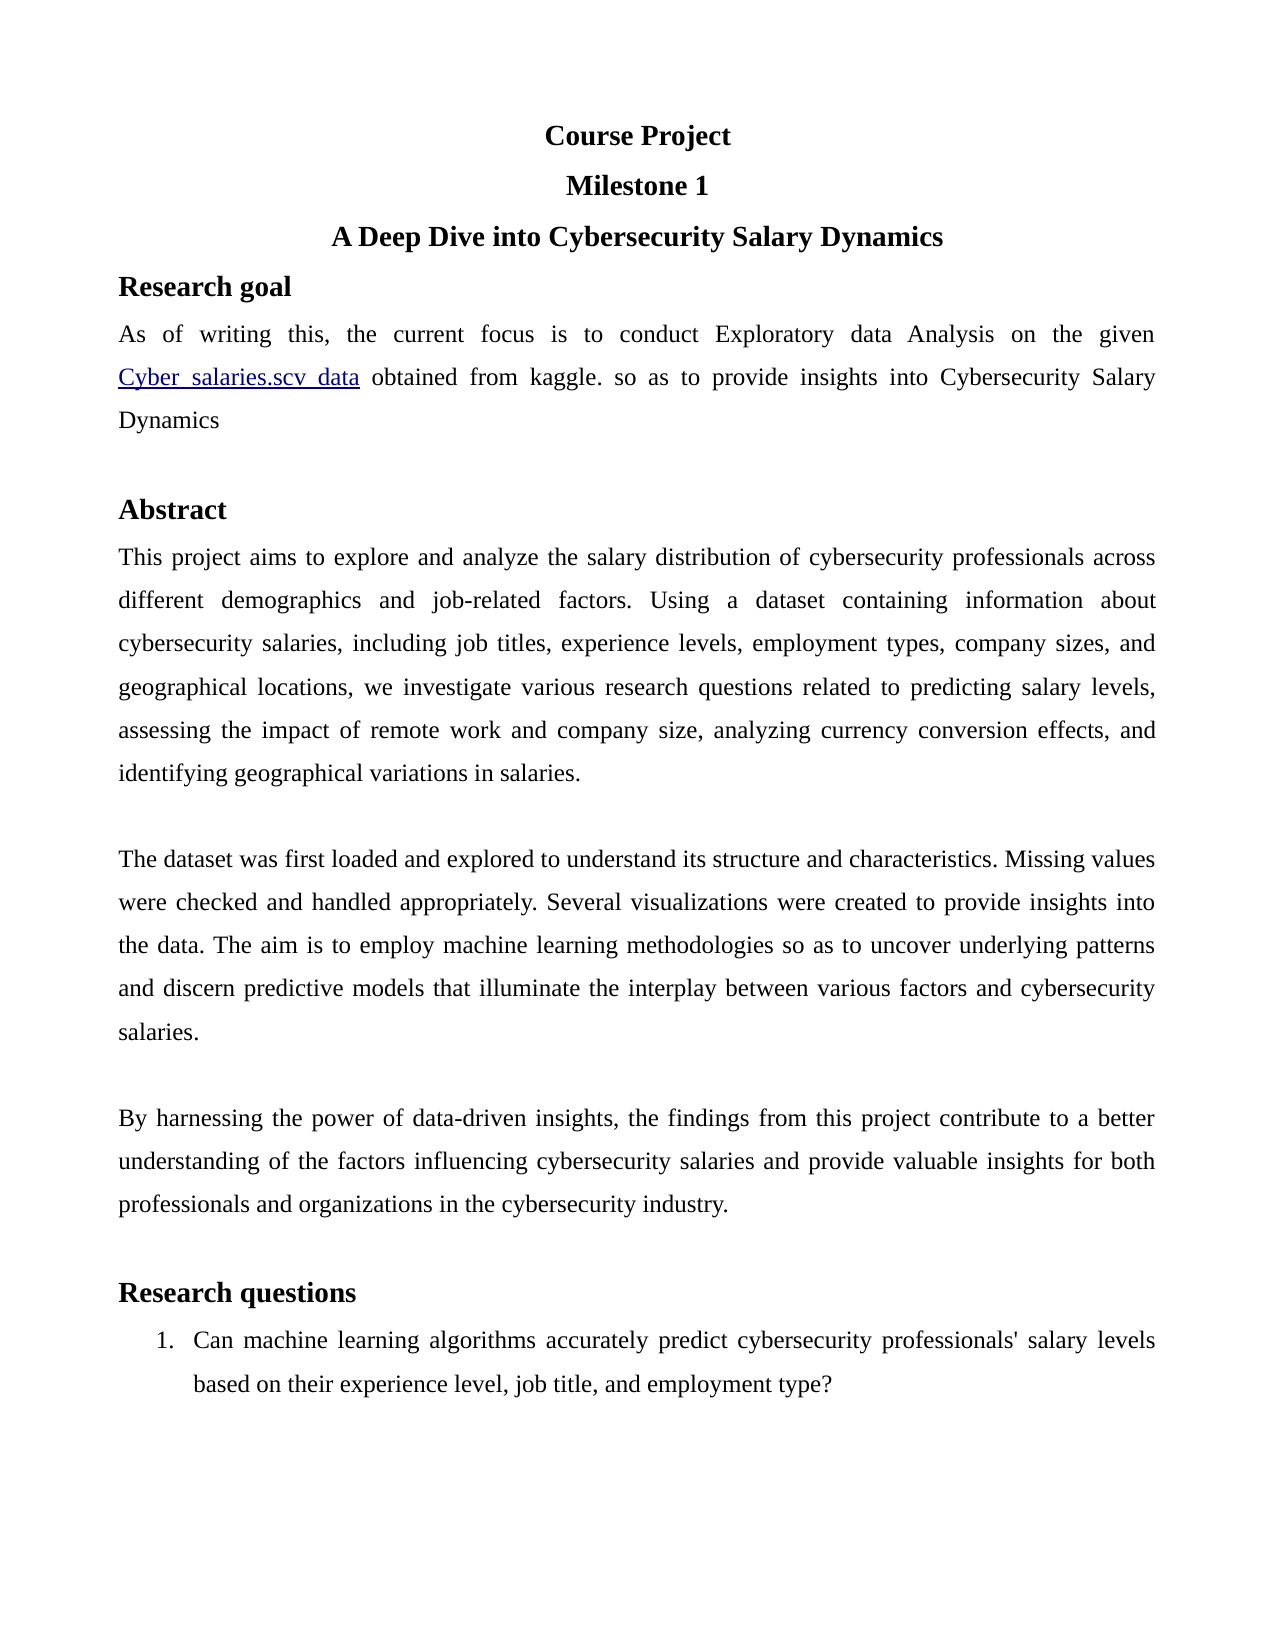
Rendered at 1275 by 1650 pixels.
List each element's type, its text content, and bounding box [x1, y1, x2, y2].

text This project aims to explore and analyze the salary distribution of cybersecurity professionals across different demographics and job-related factors. Using a dataset containing information about cybersecurity salaries, including job titles, experience levels, employment types, company sizes, and geographical locations, we investigate various research questions related to predicting salary levels, assessing the impact of remote work and company size, analyzing currency conversion effects, and identifying geographical variations in salaries. [118, 542, 1157, 787]
text The dataset was first loaded and explored to understand its structure and characteristics. Missing values were checked and handled appropriately. Several visualizations were created to provide insights into the data. The aim is to employ machine learning methodologies so as to uncover underlying patterns and discern predictive models that illuminate the interplay between various factors and cybersecurity salaries. [118, 844, 1157, 1045]
text As of writing this, the current focus is to conduct Exploratory data Analysis on the given Cyber_salaries.scv data obtained from kaggle. so as to provide insights into Cybersecurity Salary Dynamics [118, 319, 1157, 434]
text Research questions [118, 1275, 1157, 1309]
list Can machine learning algorithms accurately predict cybersecurity professionals' salary levels based on their experience level, job title, and employment type? [156, 1326, 1157, 1397]
text By harnessing the power of data-driven insights, the findings from this project contribute to a better understanding of the factors influencing cybersecurity salaries and provide valuable insights for both professionals and organizations in the cybersecurity industry. [118, 1103, 1157, 1218]
text Course Project [118, 118, 1157, 152]
text Milestone 1 [118, 168, 1157, 202]
text Research goal [118, 269, 1157, 303]
text A Deep Dive into Cybersecurity Salary Dynamics [118, 219, 1157, 252]
text Abstract [118, 492, 1157, 525]
